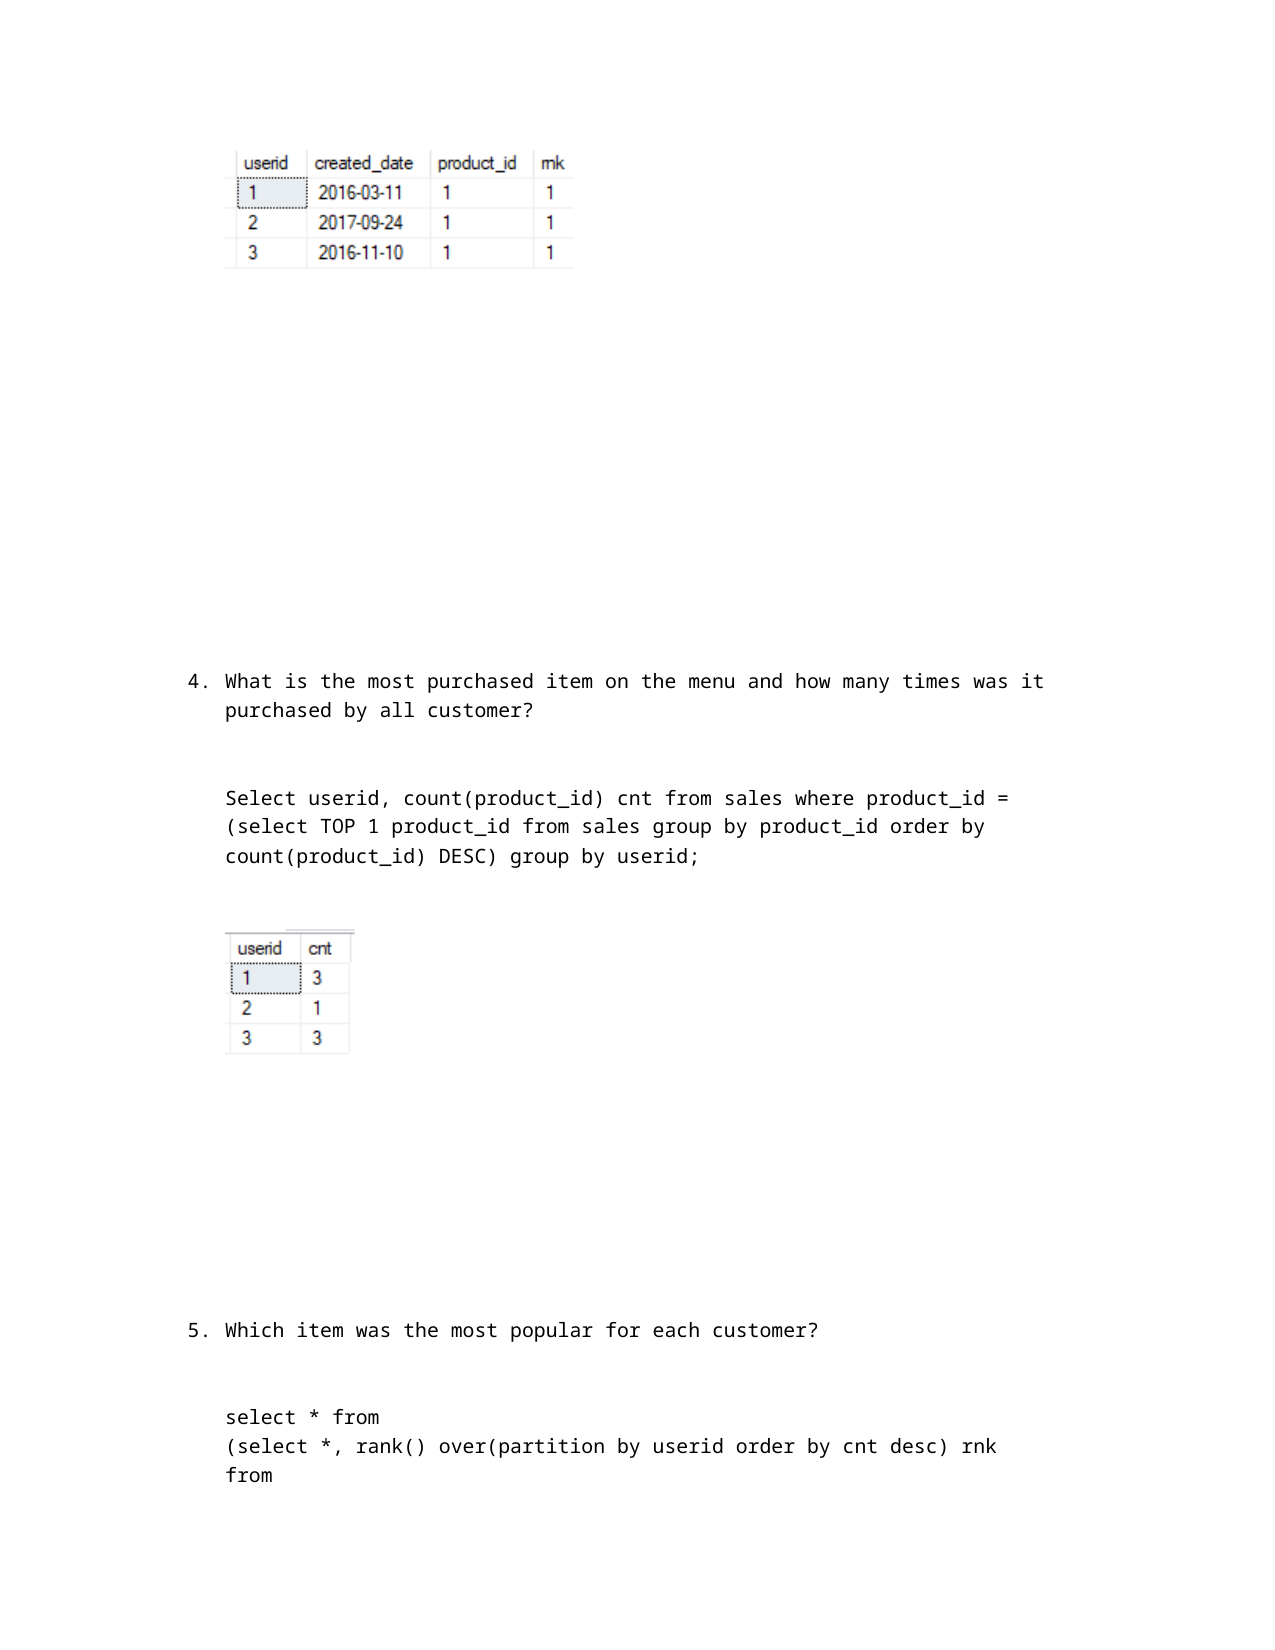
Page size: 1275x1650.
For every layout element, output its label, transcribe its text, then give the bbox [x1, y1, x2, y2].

list Which item was the most popular for each customer? [187, 1316, 1125, 1343]
picture [225, 150, 574, 288]
list select * from [225, 1403, 1125, 1430]
list What is the most purchased item on the menu and how many times was it purchased by all customer? [187, 667, 1125, 723]
picture [225, 929, 355, 1061]
list Select userid, count(product_id) cnt from sales where product_id = [225, 784, 1125, 811]
list (select *, rank() over(partition by userid order by cnt desc) rnk [225, 1432, 1125, 1459]
list from [225, 1461, 1125, 1488]
list (select TOP 1 product_id from sales group by product_id order by count(product_id) DESC) group by userid; [225, 813, 1125, 869]
